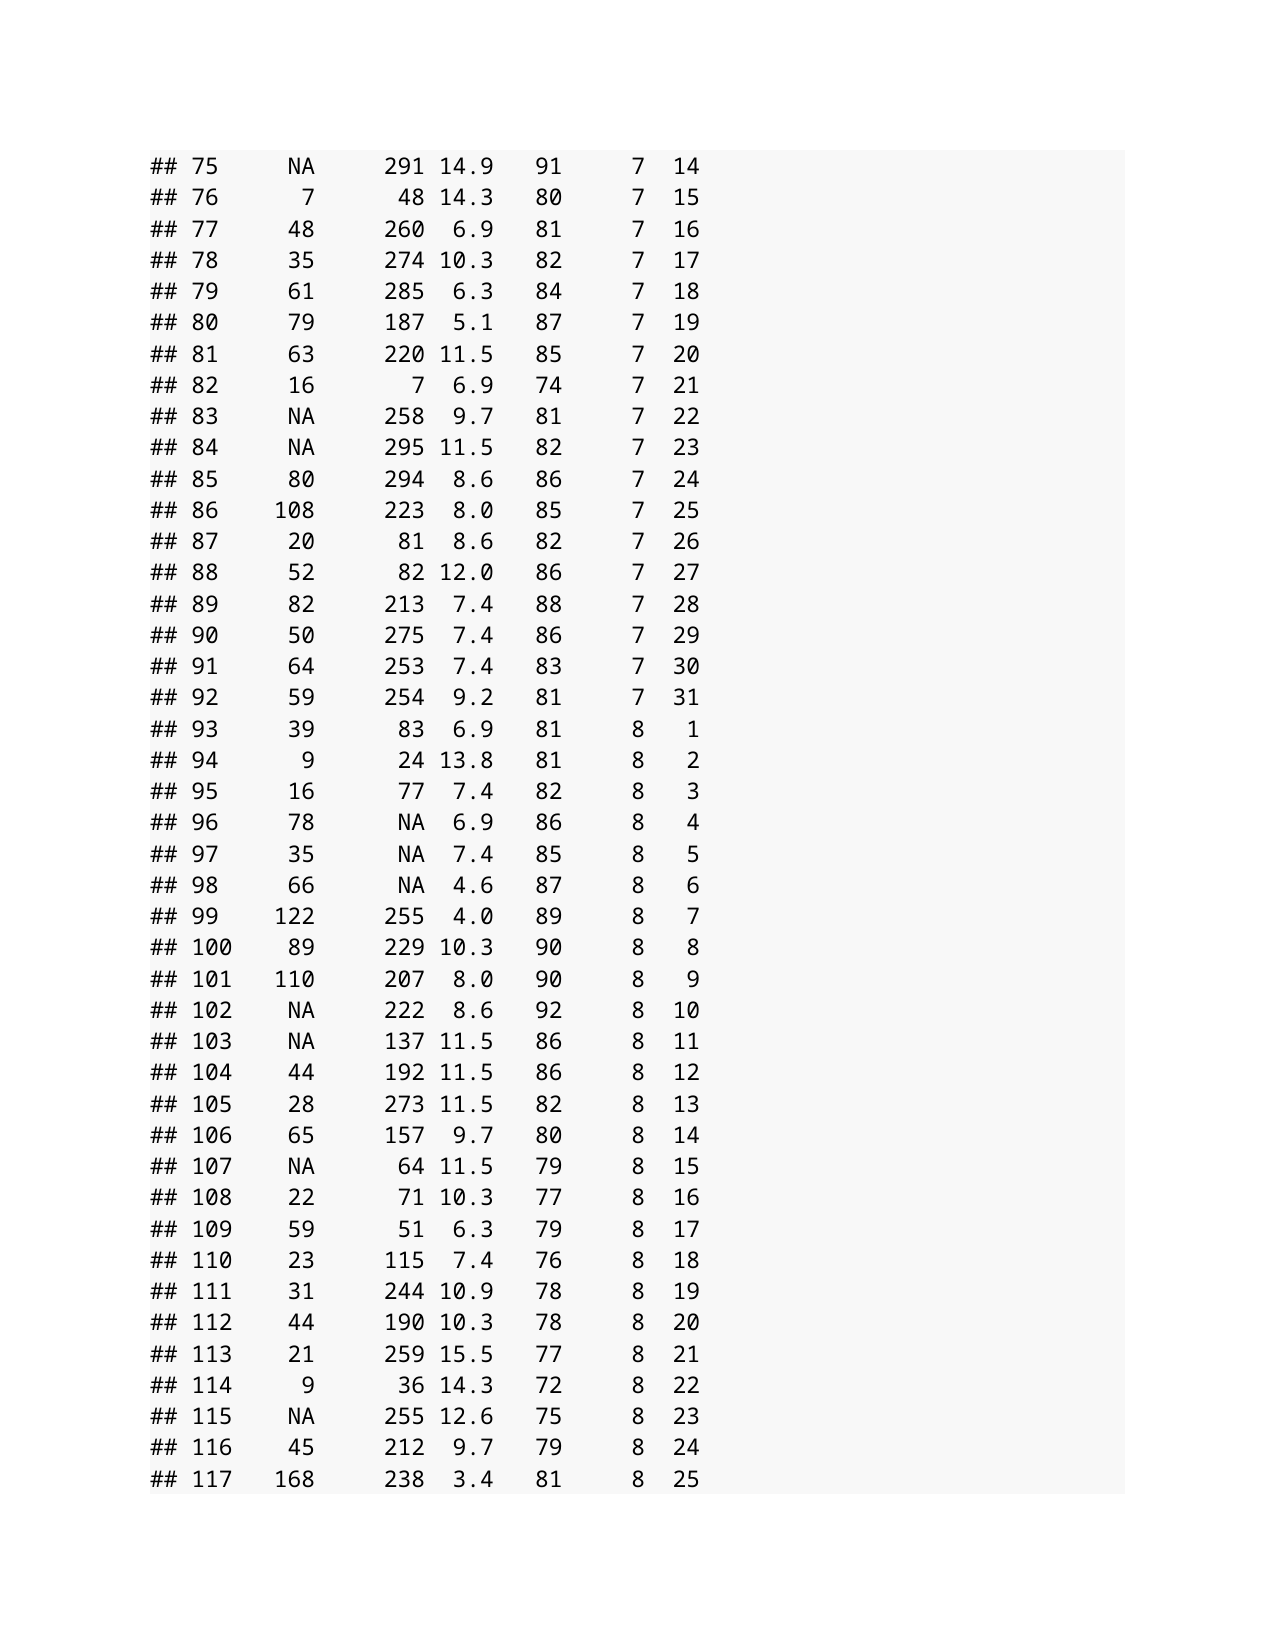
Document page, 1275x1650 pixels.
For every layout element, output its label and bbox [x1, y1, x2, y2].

text [150, 150, 1125, 1494]
